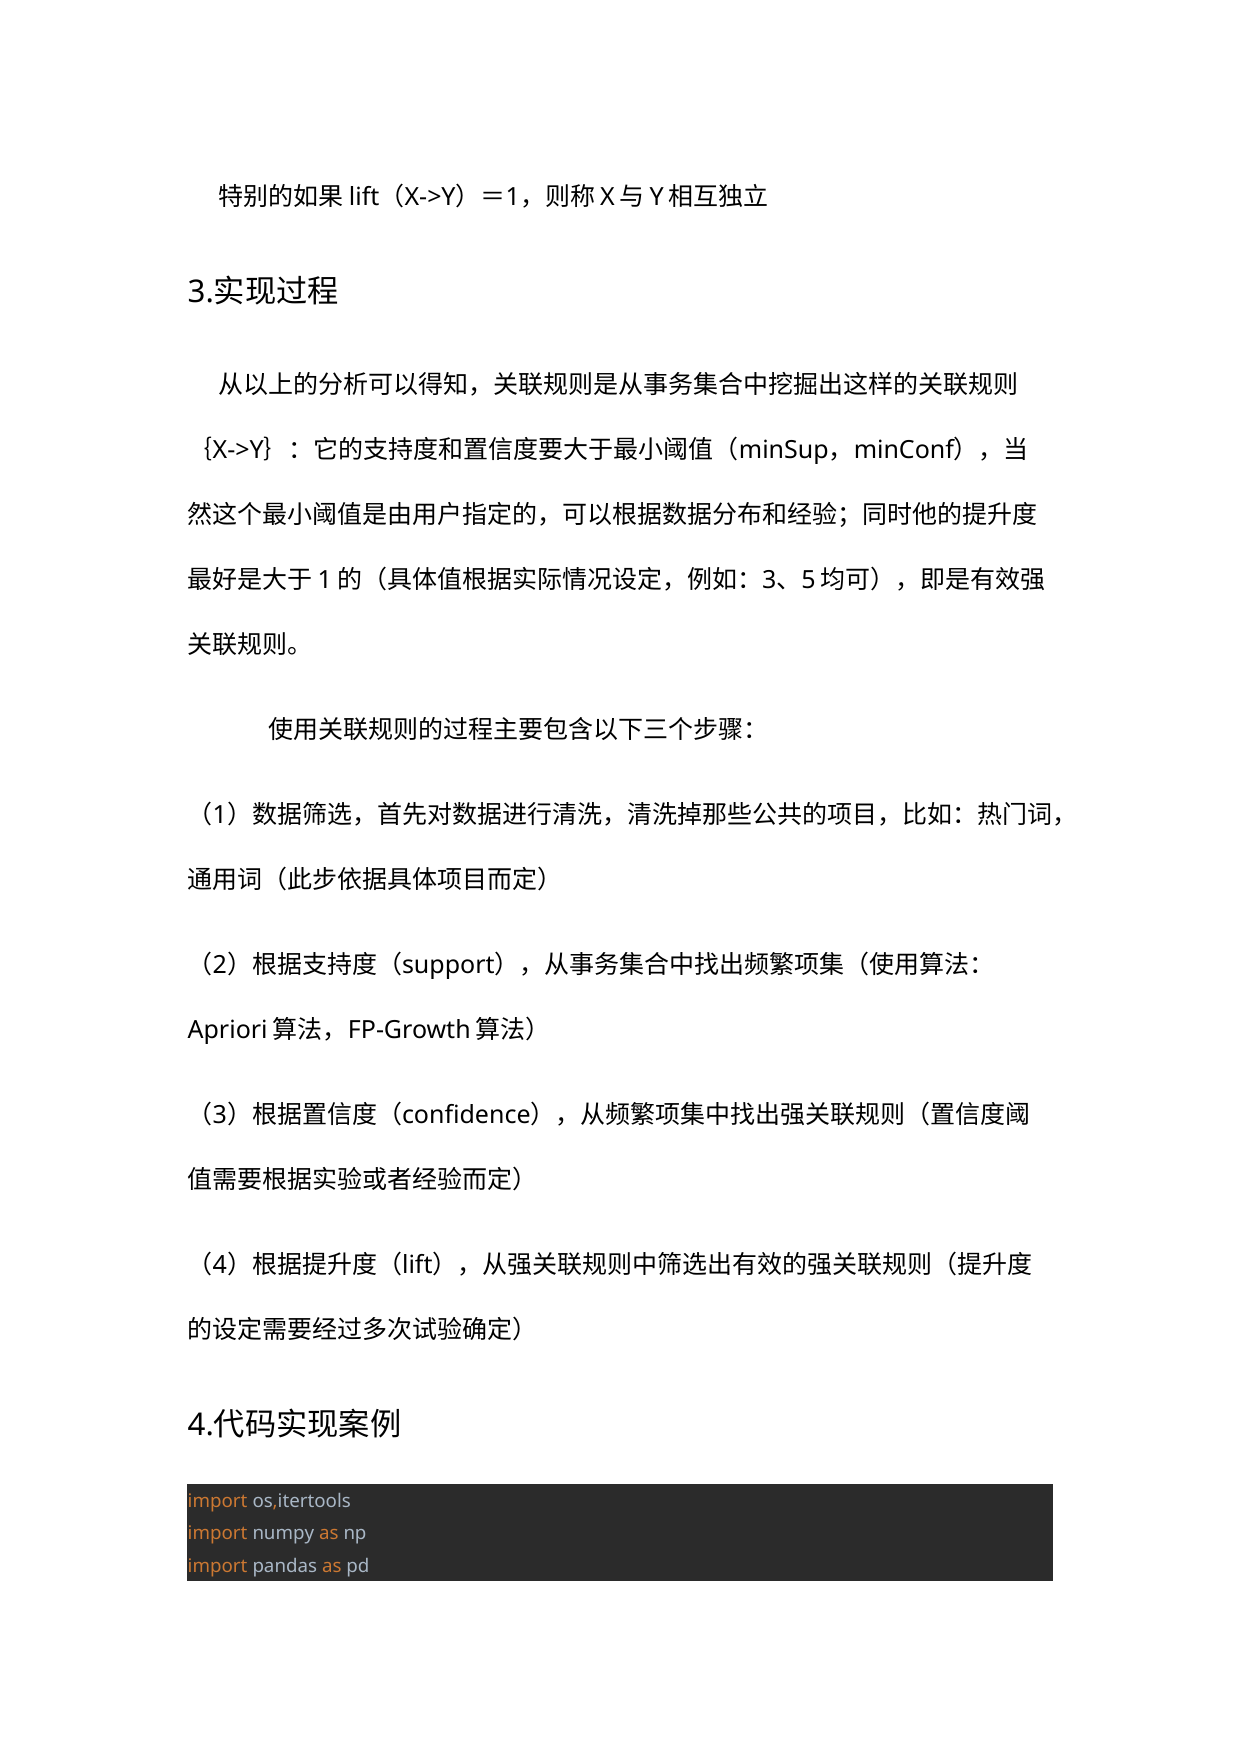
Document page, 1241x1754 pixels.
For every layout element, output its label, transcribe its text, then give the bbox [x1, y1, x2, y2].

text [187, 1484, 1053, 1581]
text （3）根据置信度（confidence），从频繁项集中找出强关联规则（置信度阈值需要根据实验或者经验而定） [187, 1080, 1053, 1210]
text 从以上的分析可以得知，关联规则是从事务集合中挖掘出这样的关联规则｛X->Y｝：它的支持度和置信度要大于最小阈值（minSup，minConf），当然这个最小阈值是由用户指定的，可以根据数据分布和经验；同时他的提升度最好是大于1的（具体值根据实际情况设定，例如：3、5均可），即是有效强关联规则。 [187, 350, 1053, 675]
text （2）根据支持度（support），从事务集合中找出频繁项集（使用算法：Apriori算法，FP-Growth算法） [187, 930, 1053, 1060]
text 使用关联规则的过程主要包含以下三个步骤： [187, 695, 1053, 760]
text 特别的如果lift（X->Y）＝1，则称X与Y相互独立 [187, 162, 1053, 227]
text （4）根据提升度（lift），从强关联规则中筛选出有效的强关联规则（提升度的设定需要经过多次试验确定） [187, 1230, 1053, 1360]
text （1）数据筛选，首先对数据进行清洗，清洗掉那些公共的项目，比如：热门词，通用词（此步依据具体项目而定） [187, 780, 1053, 910]
